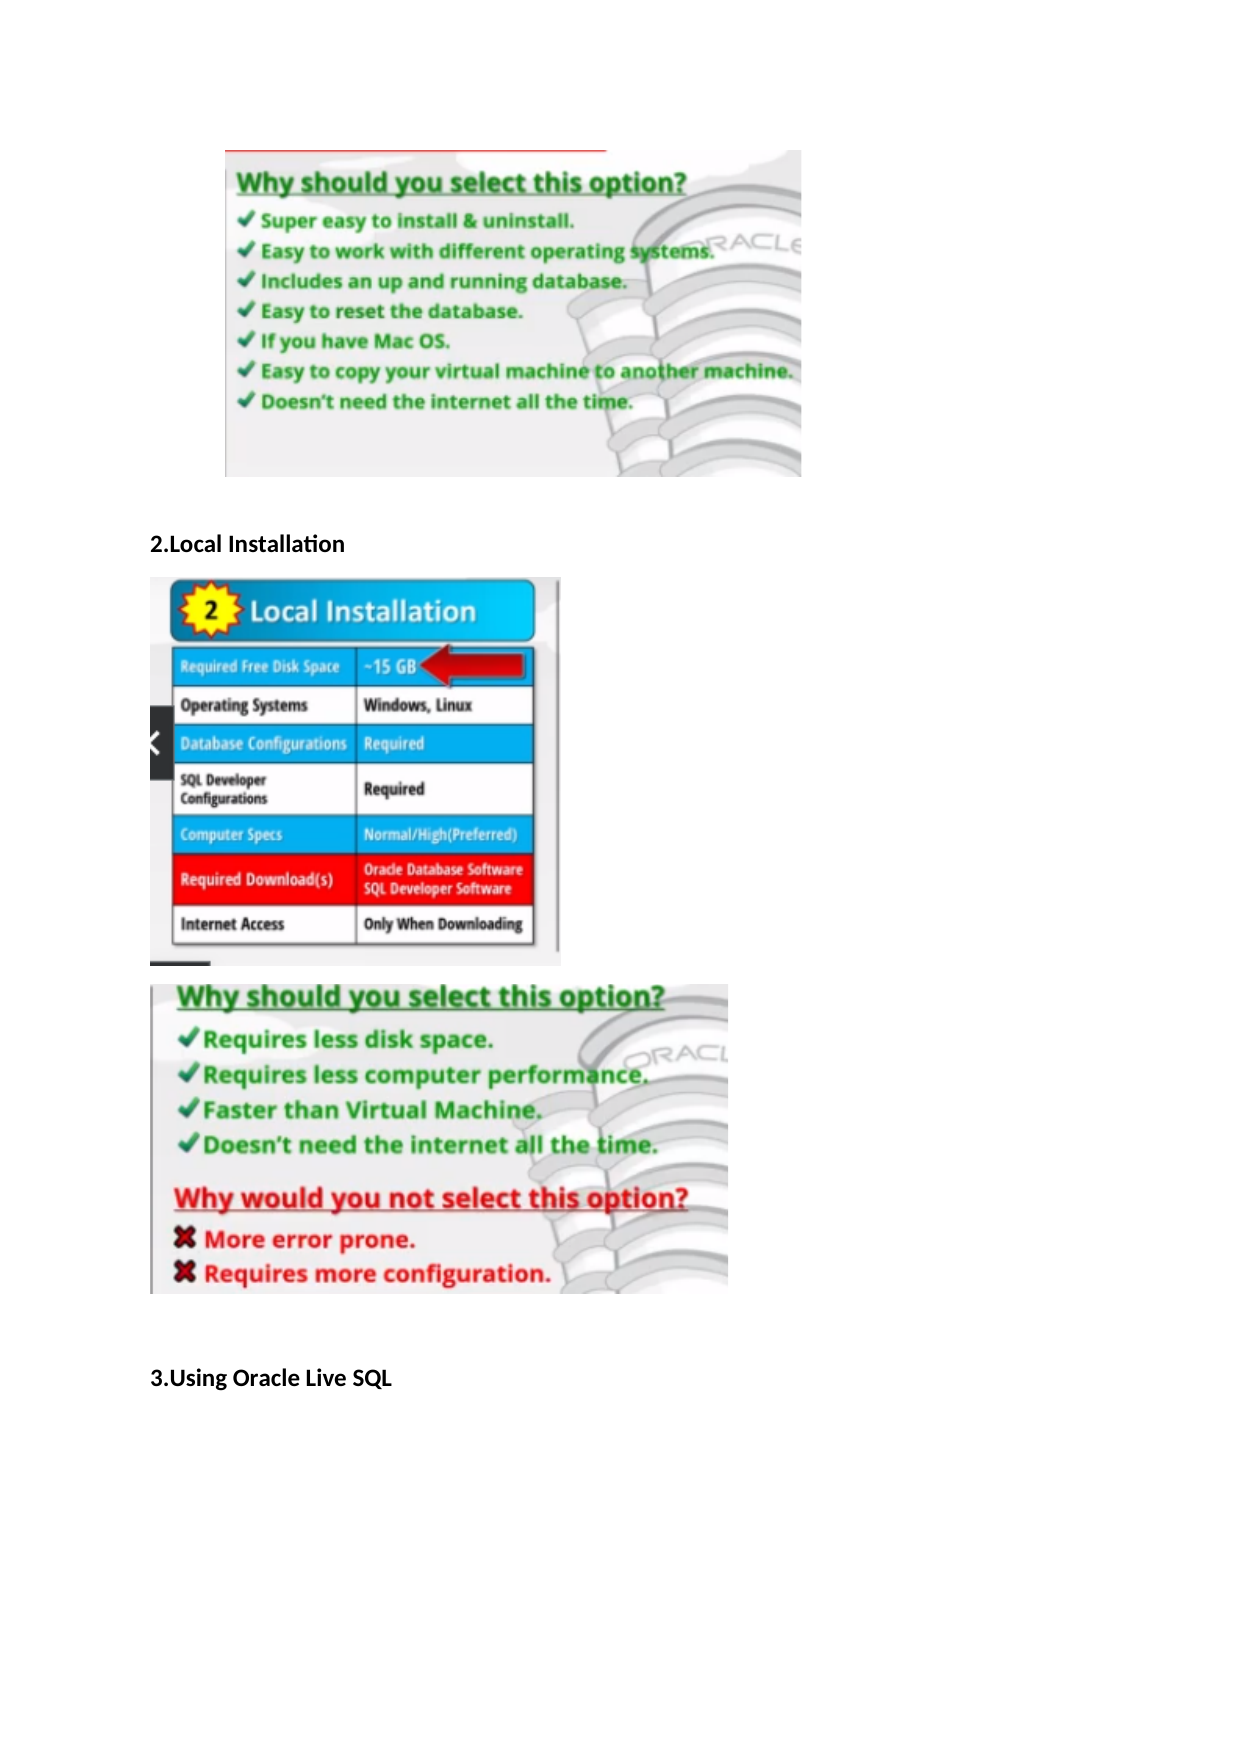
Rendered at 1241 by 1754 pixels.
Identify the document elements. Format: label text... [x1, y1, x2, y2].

text 2.Local Installation [150, 528, 1090, 559]
picture [150, 984, 729, 1294]
picture [225, 150, 802, 477]
picture [150, 577, 561, 966]
text 3.Using Oracle Live SQL [150, 1362, 1090, 1393]
